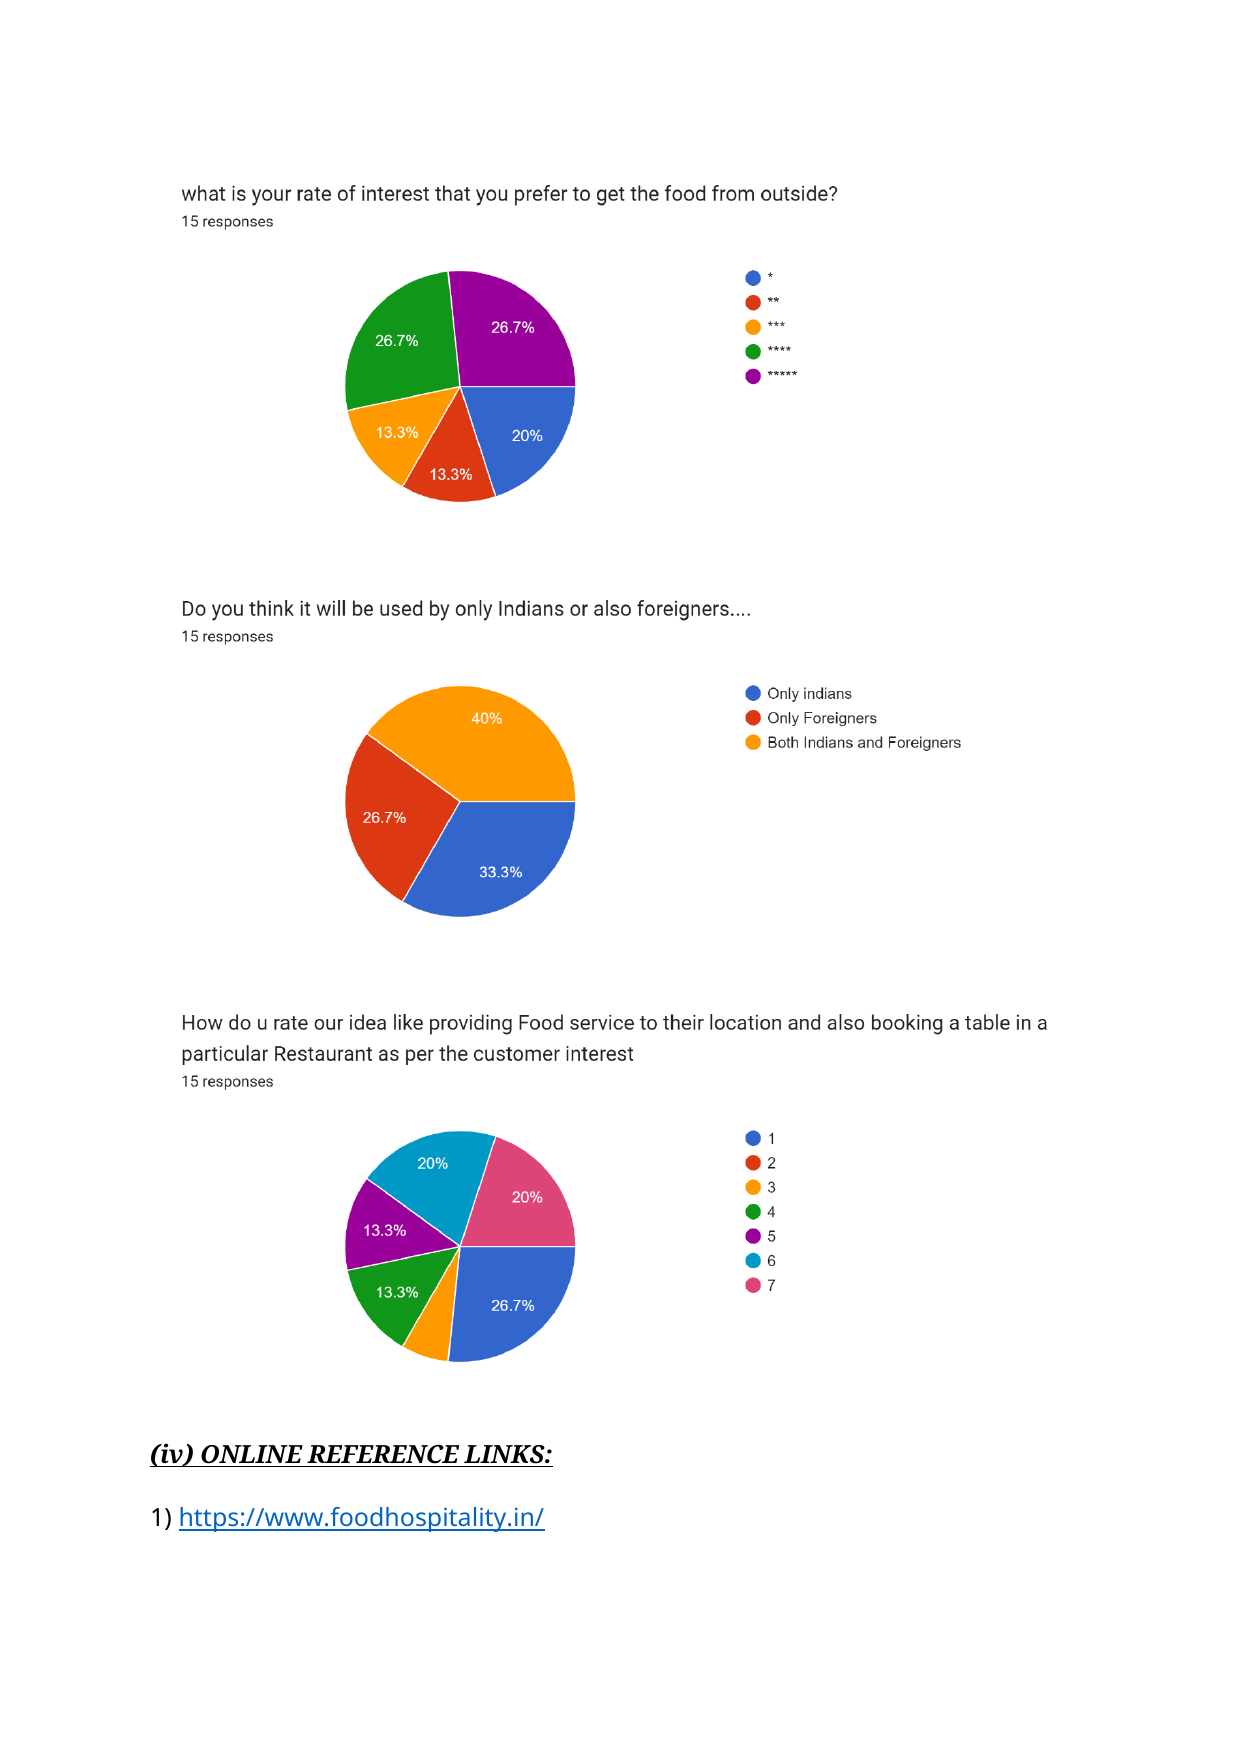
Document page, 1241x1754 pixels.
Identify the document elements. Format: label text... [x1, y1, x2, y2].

text (iv) ONLINE REFERENCE LINKS: [150, 1437, 1090, 1471]
picture [150, 150, 1091, 546]
picture [150, 978, 1091, 1406]
text 1) https://www.foodhospitality.in/ [150, 1500, 1090, 1534]
picture [150, 564, 1091, 961]
